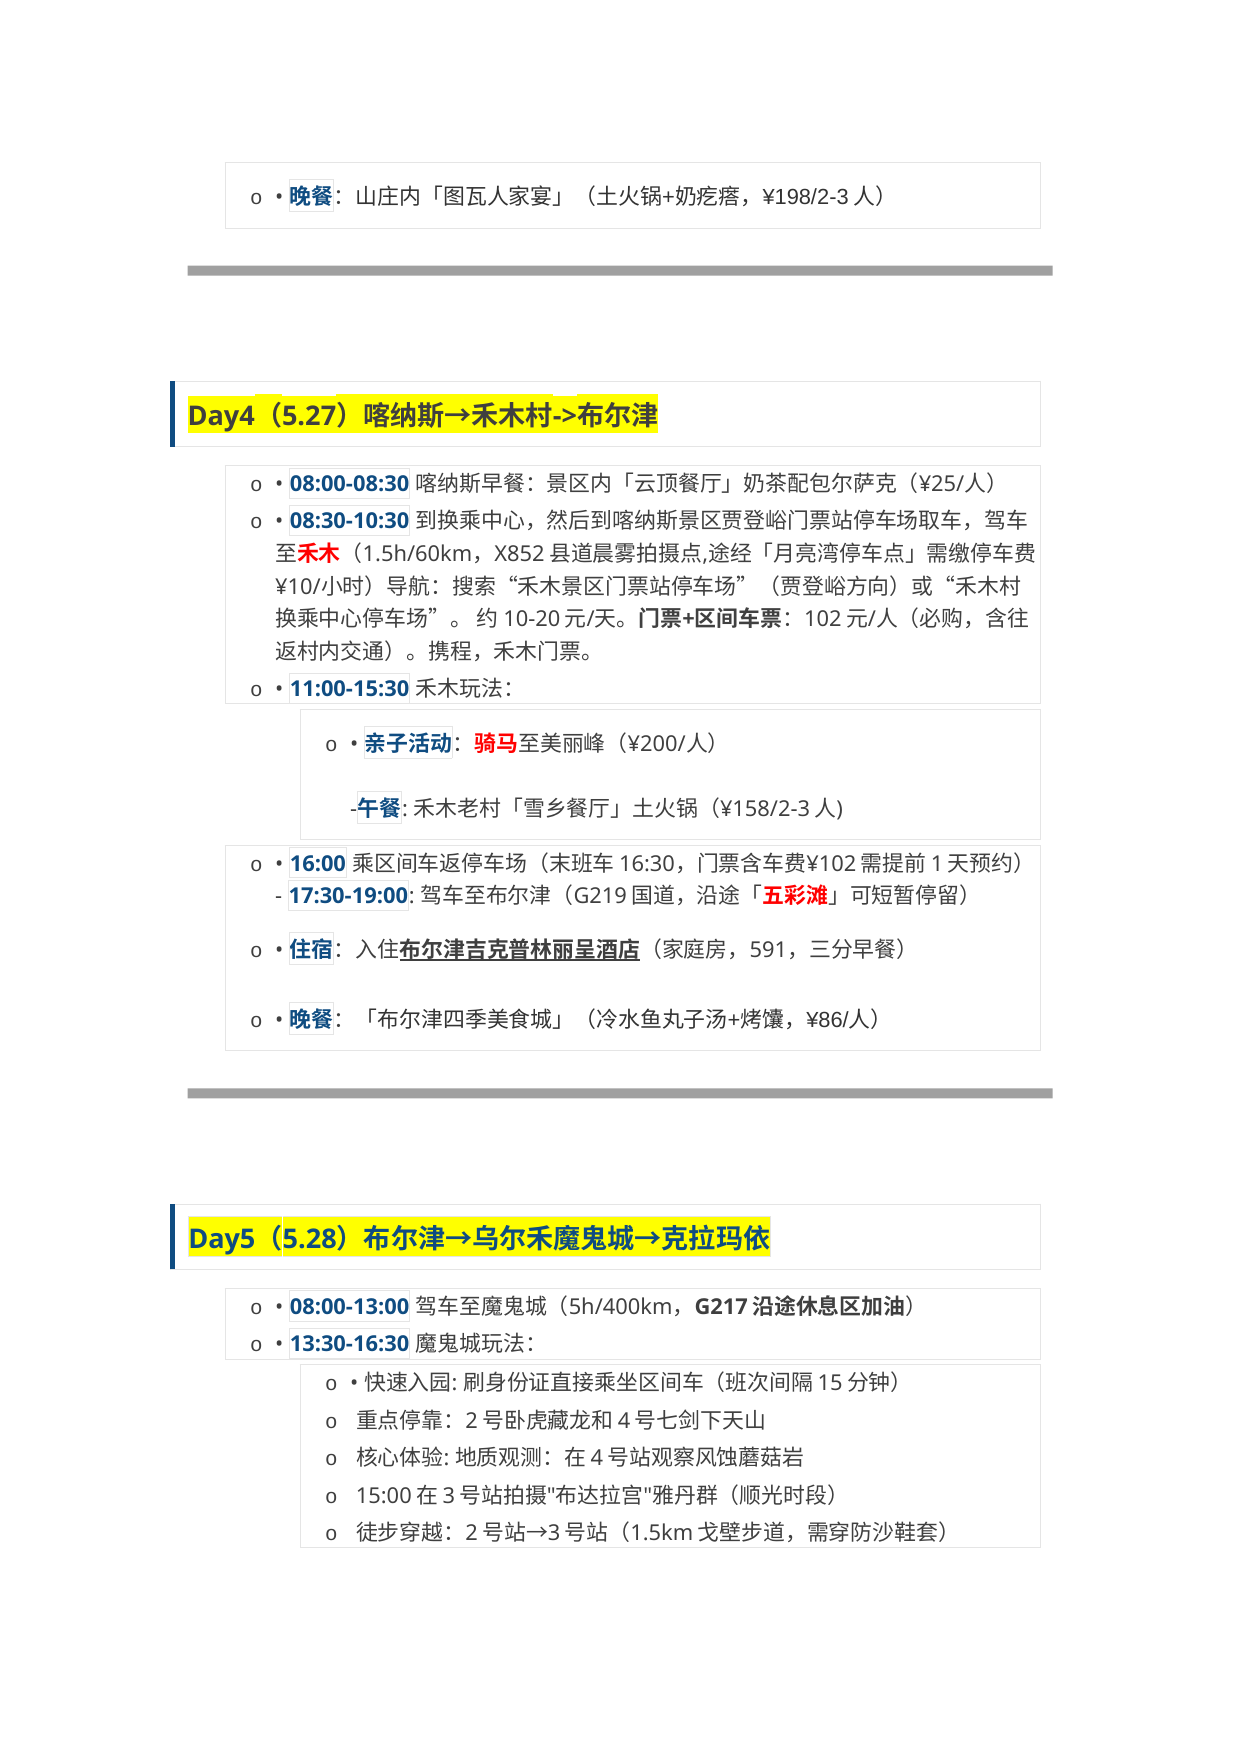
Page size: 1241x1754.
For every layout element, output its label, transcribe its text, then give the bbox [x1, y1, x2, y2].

list • 快速入园: 刷身份证直接乘坐区间车（班次间隔15分钟） [301, 1365, 1040, 1397]
list • 08:00-08:30 喀纳斯早餐：景区内「云顶餐厅」奶茶配包尔萨克（¥25/人） [226, 466, 1040, 498]
list • 08:30-10:30 到换乘中心，然后到喀纳斯景区贾登峪门票站停车场取车，驾车至禾木（1.5h/60km，X852县道晨雾拍摄点,途经「月亮湾停车点」需缴停车费¥10/小时）导航：搜索“禾木景区门票站停车场”（贾登峪方向）或“禾木村换乘中心停车场”。 约10-20元/天。门票+区间车票：102元/人（必购，含往返村内交通）。携程，禾木门票。 [226, 503, 1040, 666]
list • 11:00-15:30 禾木玩法： [226, 670, 1040, 703]
list • 13:30-16:30 魔鬼城玩法： [226, 1326, 1040, 1359]
list • 亲子活动：骑马至美丽峰（¥200/人） -午餐: 禾木老村「雪乡餐厅」土火锅（¥158/2-3人) [301, 710, 1040, 839]
subtitle Day4（5.27）喀纳斯→禾木村->布尔津 [175, 382, 1040, 446]
list 核心体验: 地质观测：在4号站观察风蚀蘑菇岩 [301, 1439, 1040, 1472]
subtitle Day5（5.28）布尔津→乌尔禾魔鬼城→克拉玛依 [175, 1205, 1040, 1269]
list • 晚餐：「布尔津四季美食城」（冷水鱼丸子汤+烤馕，¥86/人） [226, 985, 1040, 1050]
list • 晚餐：山庄内「图瓦人家宴」（土火锅+奶疙瘩，¥198/2-3人） [226, 163, 1040, 228]
list • 08:00-13:00 驾车至魔鬼城（5h/400km，G217沿途休息区加油） [226, 1289, 1040, 1321]
list 徒步穿越：2号站→3号站（1.5km戈壁步道，需穿防沙鞋套） [301, 1514, 1040, 1547]
list 重点停靠：2号卧虎藏龙和4号七剑下天山 [301, 1402, 1040, 1435]
list • 住宿：入住布尔津吉克普林丽呈酒店（家庭房，591，三分早餐） [226, 915, 1040, 980]
list • 16:00 乘区间车返停车场（末班车16:30，门票含车费¥102需提前1天预约） ‌- 17:30-19:00‌: 驾车至布尔津（G219国道，沿途「五彩滩」可短暂停留） [226, 846, 1040, 910]
list 15:00在3号站拍摄"布达拉宫"雅丹群（顺光时段） [301, 1477, 1040, 1510]
